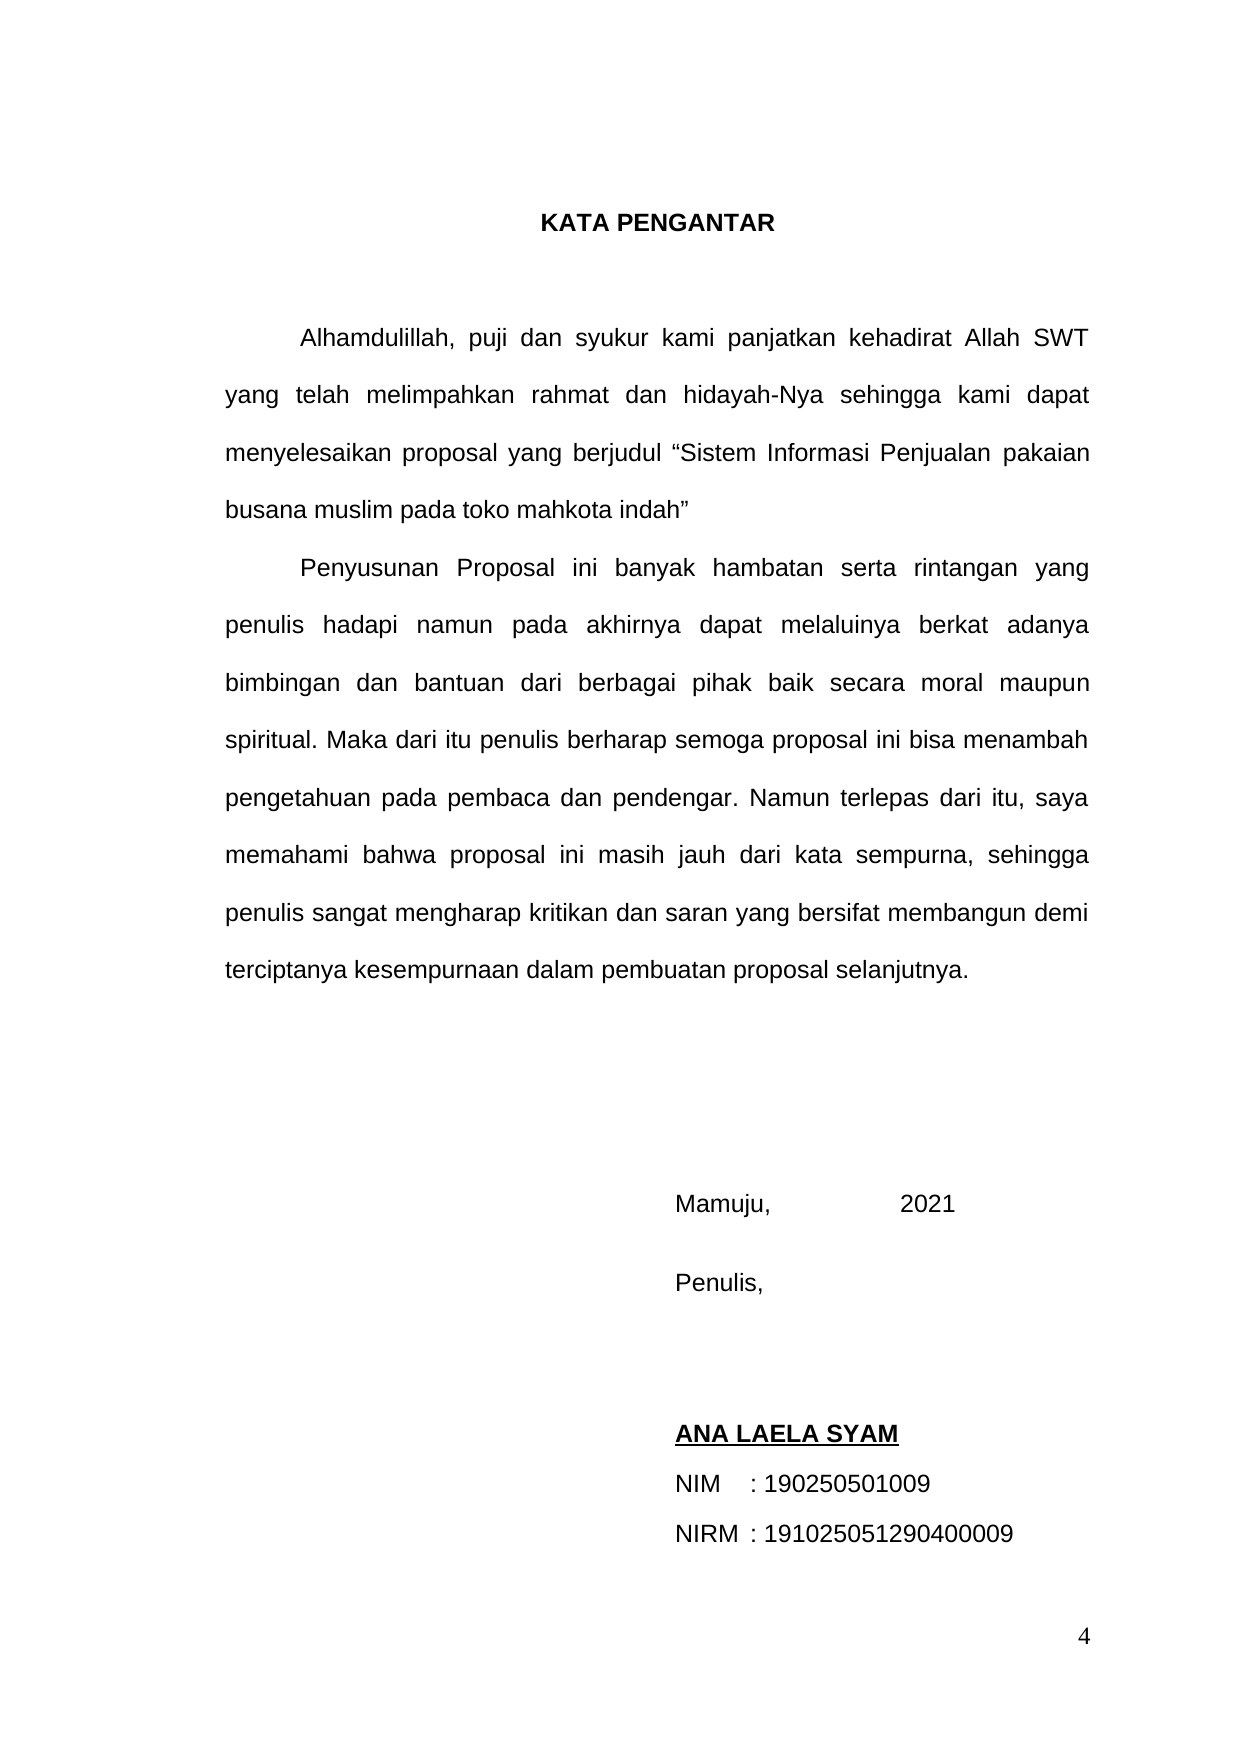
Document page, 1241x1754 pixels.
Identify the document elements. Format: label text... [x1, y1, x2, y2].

text KATA PENGANTAR [150, 207, 1090, 236]
text Alhamdulillah, puji dan syukur kami panjatkan kehadirat Allah SWT yang telah melimpahkan rahmat dan hidayah-Nya sehingga kami dapat menyelesaikan proposal yang berjudul “Sistem Informasi Penjualan pakaian busana muslim pada toko mahkota indah” [225, 322, 1090, 524]
text Penulis, [600, 1268, 1090, 1296]
text NIRM : 191025051290400009 [600, 1519, 1090, 1547]
text NIM : 190250501009 [600, 1469, 1090, 1498]
text Penyusunan Proposal ini banyak hambatan serta rintangan yang penulis hadapi namun pada akhirnya dapat melaluinya berkat adanya bimbingan dan bantuan dari berbagai pihak baik secara moral maupun spiritual. Maka dari itu penulis berharap semoga proposal ini bisa menambah pengetahuan pada pembaca dan pendengar. Namun terlepas dari itu, saya memahami bahwa proposal ini masih jauh dari kata sempurna, sehingga penulis sangat mengharap kritikan dan saran yang bersifat membangun demi terciptanya kesempurnaan dalam pembuatan proposal selanjutnya. [225, 552, 1090, 984]
text ANA LAELA SYAM [600, 1419, 1090, 1448]
text Mamuju, 2021 [600, 1189, 1090, 1218]
